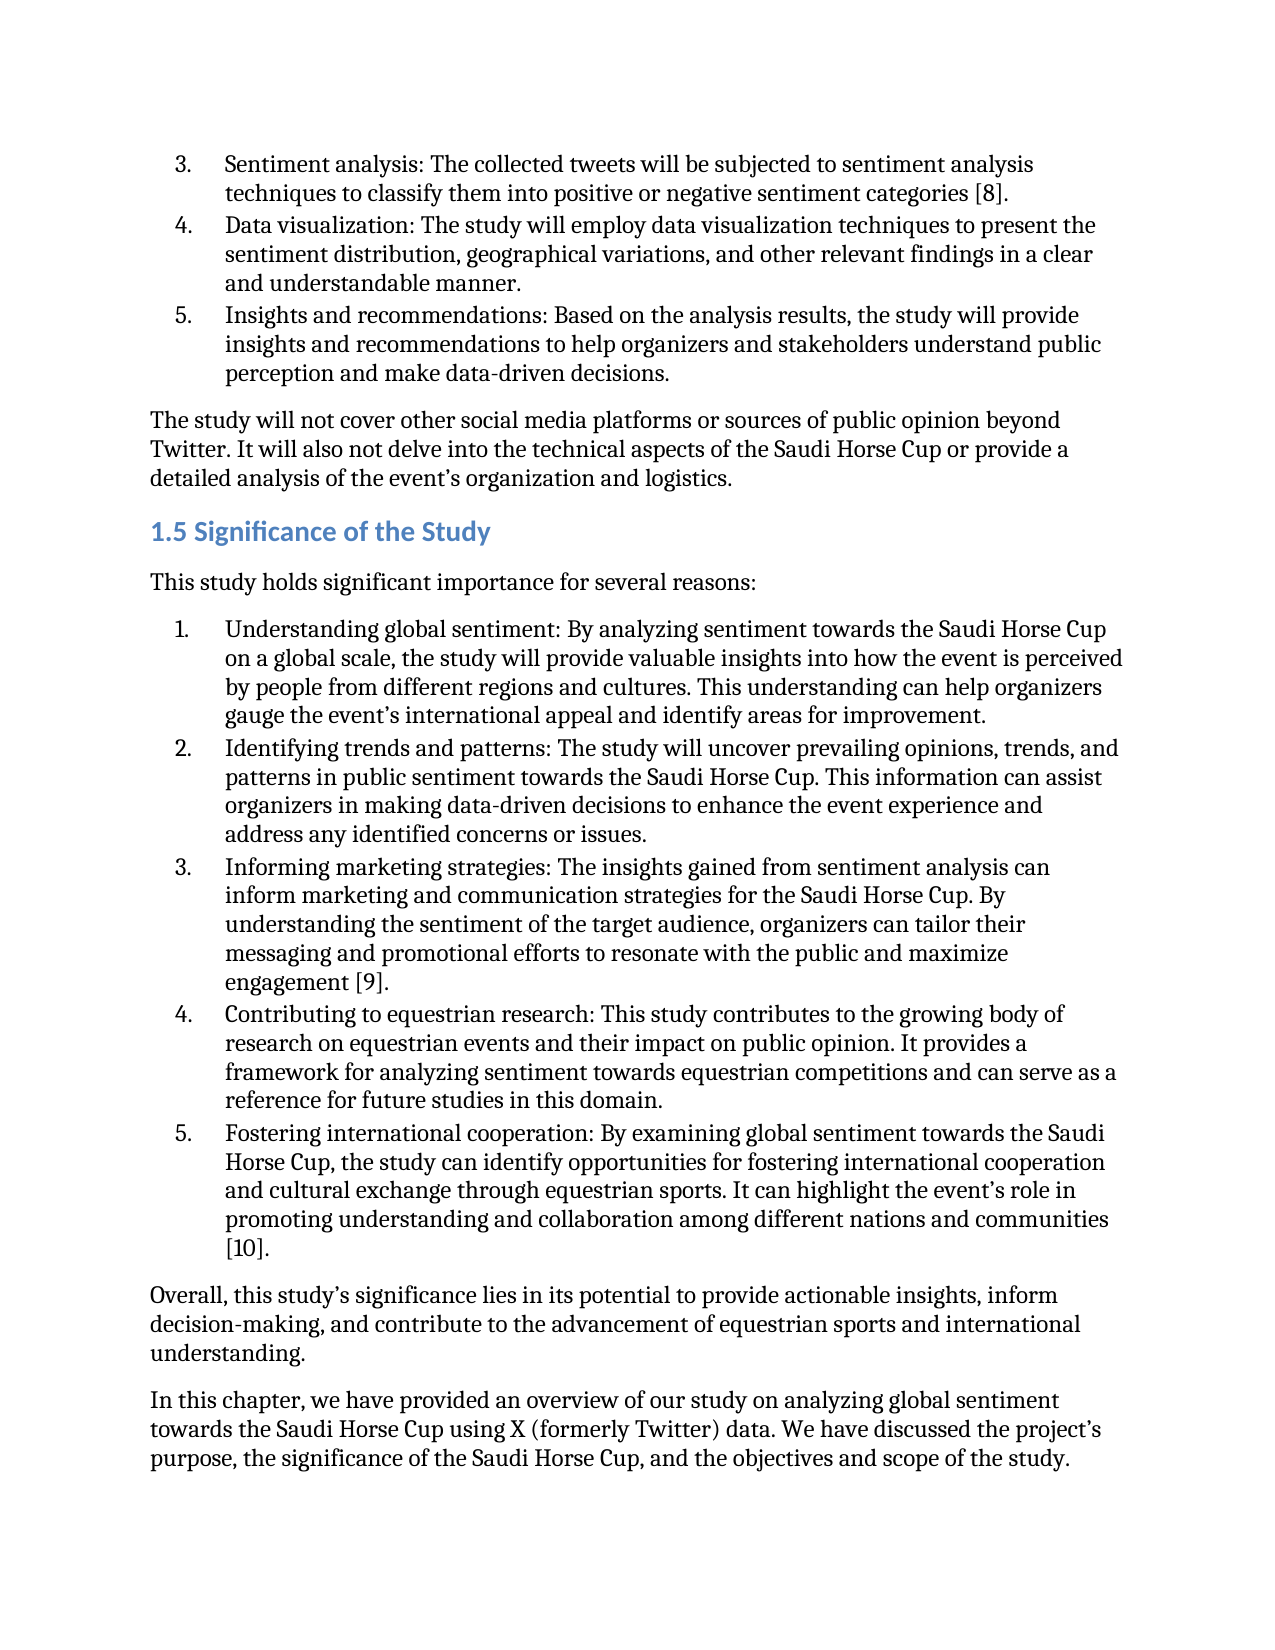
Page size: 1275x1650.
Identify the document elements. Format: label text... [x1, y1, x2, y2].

text This study holds significant importance for several reasons: [150, 568, 1125, 596]
text Overall, this study’s significance lies in its potential to provide actionable insights, inform decision-making, and contribute to the advancement of equestrian sports and international understanding. [150, 1281, 1125, 1368]
list Sentiment analysis: The collected tweets will be subjected to sentiment analysis techniques to classify them into positive or negative sentiment categories [8]. [175, 150, 1125, 207]
list Fostering international cooperation: By examining global sentiment towards the Saudi Horse Cup, the study can identify opportunities for fostering international cooperation and cultural exchange through equestrian sports. It can highlight the event’s role in promoting understanding and collaboration among different nations and communities [10]. [175, 1119, 1125, 1263]
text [150, 1386, 1125, 1473]
list Informing marketing strategies: The insights gained from sentiment analysis can inform marketing and communication strategies for the Saudi Horse Cup. By understanding the sentiment of the target audience, organizers can tailor their messaging and promotional efforts to resonate with the public and maximize engagement [9]. [175, 853, 1125, 996]
list Understanding global sentiment: By analyzing sentiment towards the Saudi Horse Cup on a global scale, the study will provide valuable insights into how the event is perceived by people from different regions and cultures. This understanding can help organizers gauge the event’s international appeal and identify areas for improvement. [175, 615, 1125, 730]
text The study will not cover other social media platforms or sources of public opinion beyond Twitter. It will also not delve into the technical aspects of the Saudi Horse Cup or provide a detailed analysis of the event’s organization and logistics. [150, 406, 1125, 492]
list Contributing to equestrian research: This study contributes to the growing body of research on equestrian events and their impact on public opinion. It provides a framework for analyzing sentiment towards equestrian competitions and can serve as a reference for future studies in this domain. [175, 1000, 1125, 1115]
list Identifying trends and patterns: The study will uncover prevailing opinions, trends, and patterns in public sentiment towards the Saudi Horse Cup. This information can assist organizers in making data-driven decisions to enhance the event experience and address any identified concerns or issues. [175, 734, 1125, 849]
subtitle 1.5 Significance of the Study [150, 513, 1125, 549]
list Data visualization: The study will employ data visualization techniques to present the sentiment distribution, geographical variations, and other relevant findings in a clear and understandable manner. [175, 211, 1125, 297]
list Insights and recommendations: Based on the analysis results, the study will provide insights and recommendations to help organizers and stakeholders understand public perception and make data-driven decisions. [175, 301, 1125, 387]
